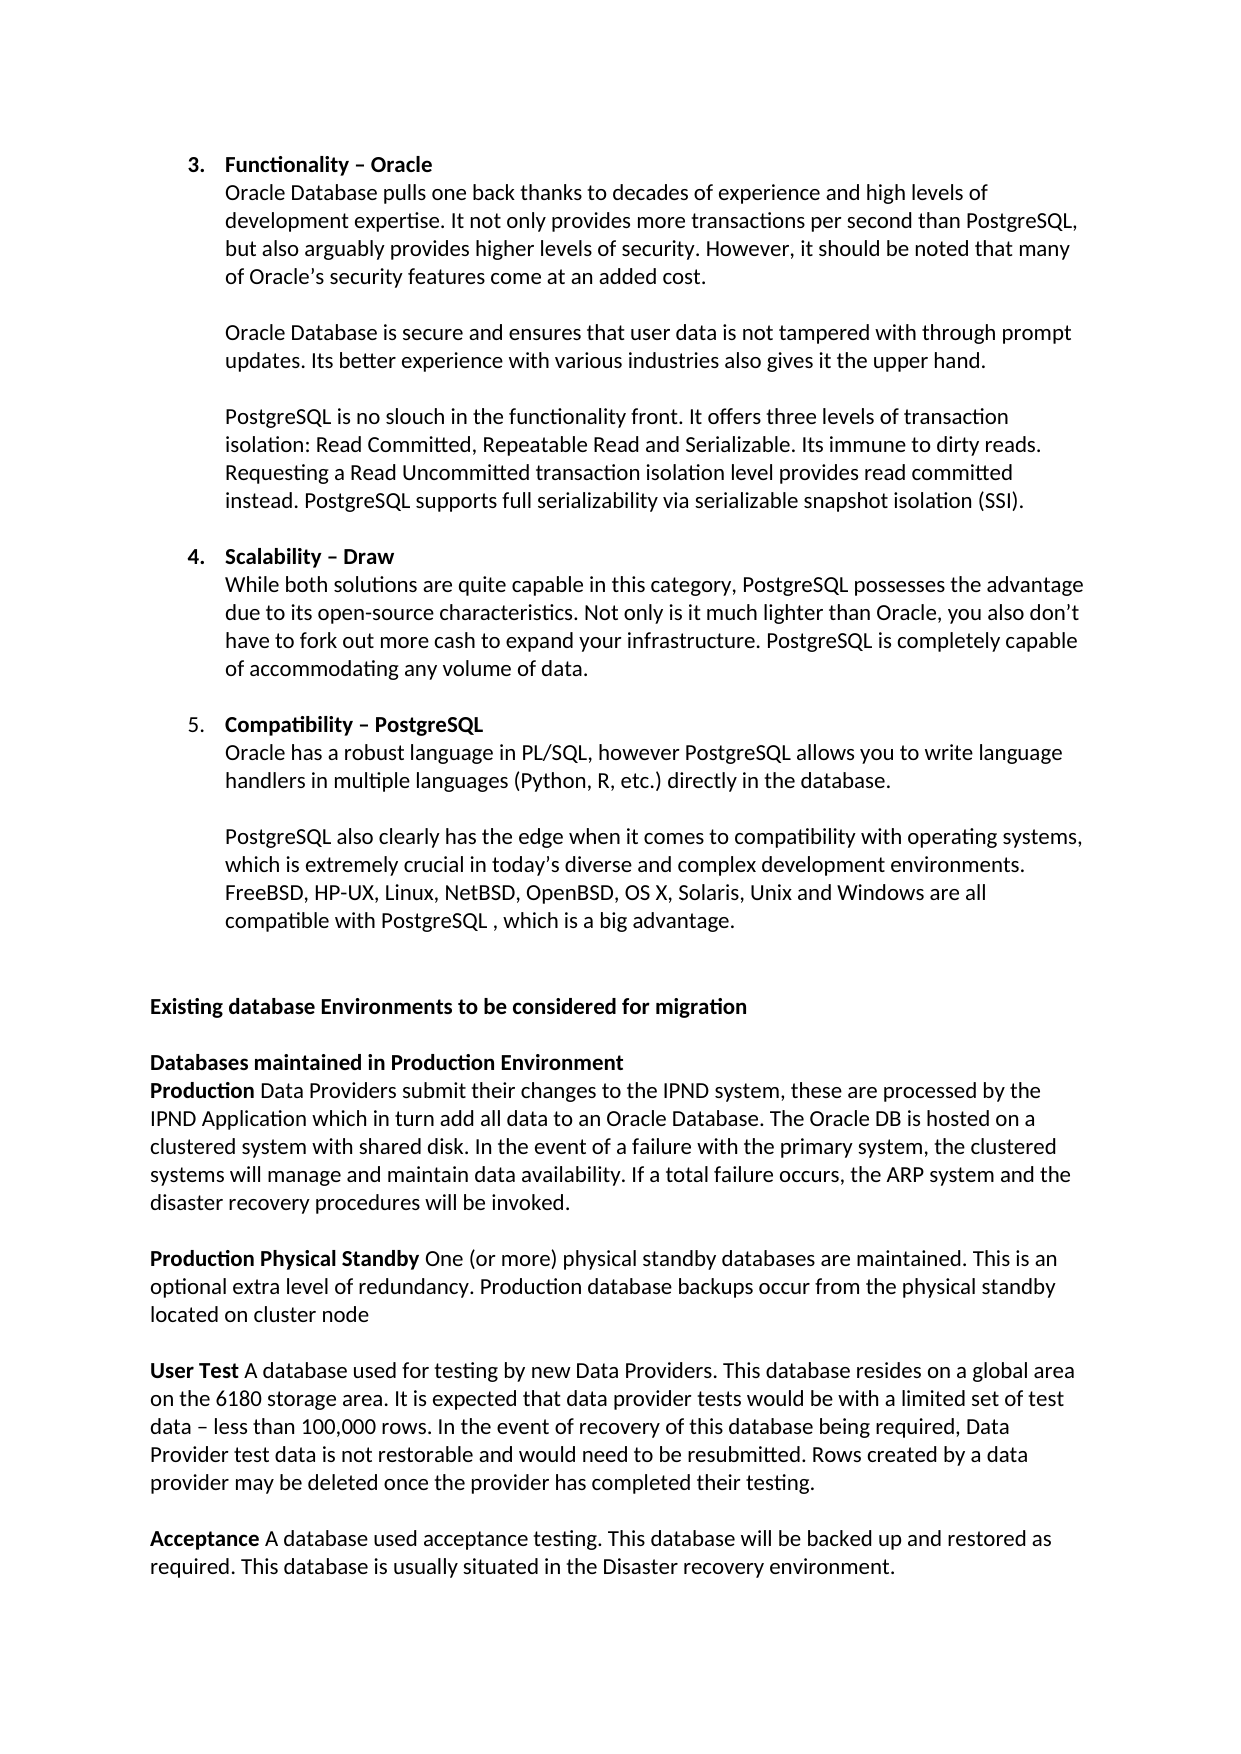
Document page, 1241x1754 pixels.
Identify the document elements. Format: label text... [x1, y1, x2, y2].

text Production Data Providers submit their changes to the IPND system, these are processed by the IPND Application which in turn add all data to an Oracle Database. The Oracle DB is hosted on a clustered system with shared disk. In the event of a failure with the primary system, the clustered systems will manage and maintain data availability. If a total failure occurs, the ARP system and the disaster recovery procedures will be invoked. [150, 1076, 1090, 1216]
text User Test A database used for testing by new Data Providers. This database resides on a global area on the 6180 storage area. It is expected that data provider tests would be with a limited set of test data – less than 100,000 rows. In the event of recovery of this database being required, Data Provider test data is not restorable and would need to be resubmitted. Rows created by a data provider may be deleted once the provider has completed their testing. [150, 1356, 1090, 1496]
text Existing database Environments to be considered for migration [150, 992, 1090, 1020]
text Databases maintained in Production Environment [150, 1048, 1090, 1076]
list Scalability – Draw While both solutions are quite capable in this category, PostgreSQL possesses the advantage due to its open-source characteristics. Not only is it much lighter than Oracle, you also don’t have to fork out more cash to expand your infrastructure. PostgreSQL is completely capable of accommodating any volume of data. [187, 542, 1090, 710]
list Functionality – Oracle Oracle Database pulls one back thanks to decades of experience and high levels of development expertise. It not only provides more transactions per second than PostgreSQL, but also arguably provides higher levels of security. However, it should be noted that many of Oracle’s security features come at an added cost. Oracle Database is secure and ensures that user data is not tampered with through prompt updates. Its better experience with various industries also gives it the upper hand. PostgreSQL is no slouch in the functionality front. It offers three levels of transaction isolation: Read Committed, Repeatable Read and Serializable. Its immune to dirty reads. Requesting a Read Uncommitted transaction isolation level provides read committed instead. PostgreSQL supports full serializability via serializable snapshot isolation (SSI). [187, 150, 1090, 542]
list Compatibility – PostgreSQL Oracle has a robust language in PL/SQL, however PostgreSQL allows you to write language handlers in multiple languages (Python, R, etc.) directly in the database. PostgreSQL also clearly has the edge when it comes to compatibility with operating systems, which is extremely crucial in today’s diverse and complex development environments. FreeBSD, HP-UX, Linux, NetBSD, OpenBSD, OS X, Solaris, Unix and Windows are all compatible with PostgreSQL , which is a big advantage. [187, 710, 1090, 934]
text Production Physical Standby One (or more) physical standby databases are maintained. This is an optional extra level of redundancy. Production database backups occur from the physical standby located on cluster node [150, 1244, 1090, 1328]
text Acceptance A database used acceptance testing. This database will be backed up and restored as required. This database is usually situated in the Disaster recovery environment. [150, 1524, 1090, 1580]
